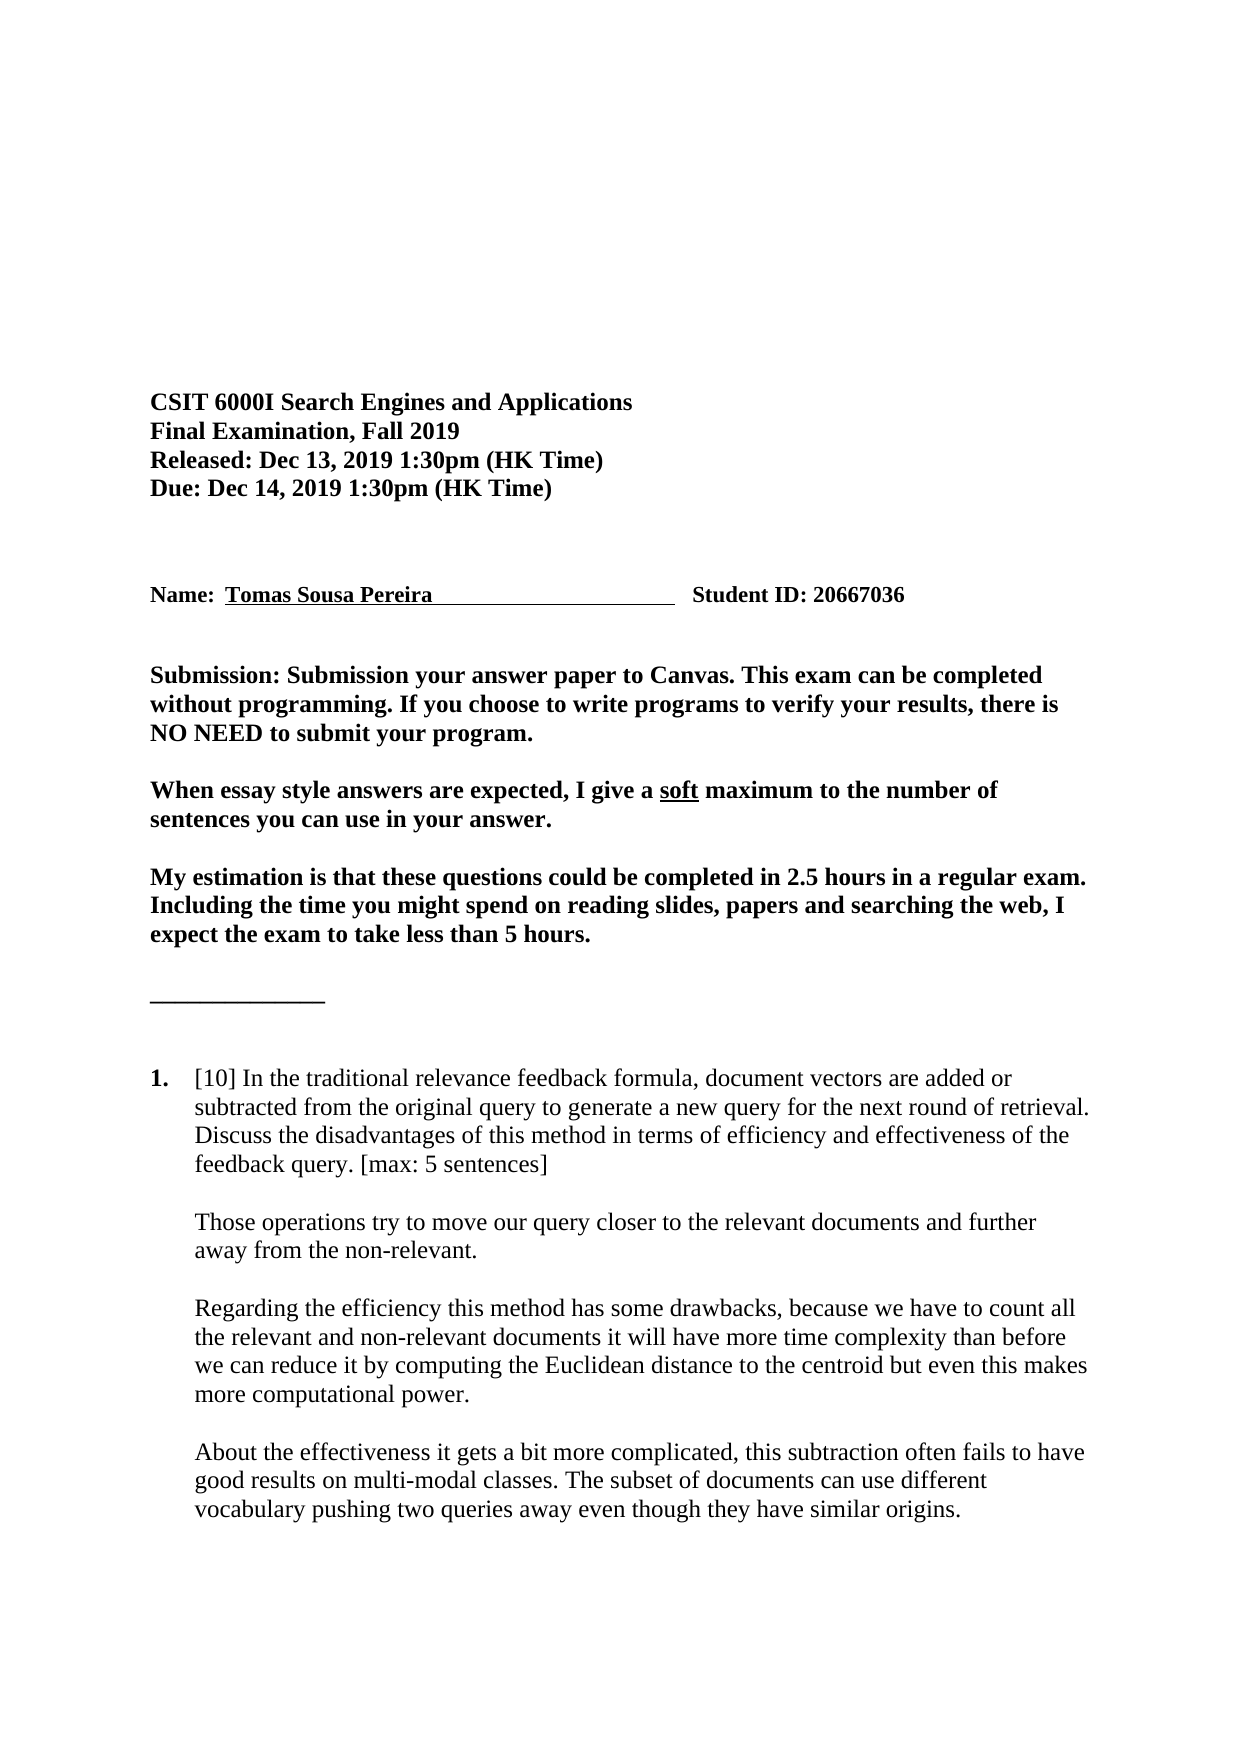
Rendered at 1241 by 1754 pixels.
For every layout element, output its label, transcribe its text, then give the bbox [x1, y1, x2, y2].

subtitle Final Examination, Fall 2019 [150, 416, 1090, 445]
text When essay style answers are expected, I give a soft maximum to the number of sentences you can use in your answer. [150, 775, 1090, 833]
text My estimation is that these questions could be completed in 2.5 hours in a regular exam. Including the time you might spend on reading slides, papers and searching the web, I expect the exam to take less than 5 hours. [150, 862, 1090, 948]
text Regarding the efficiency this method has some drawbacks, because we have to count all the relevant and non-relevant documents it will have more time complexity than before we can reduce it by computing the Euclidean distance to the centroid but even this makes more computational power. [194, 1293, 1090, 1408]
subtitle Due: Dec 14, 2019 1:30pm (HK Time) [150, 473, 1090, 502]
text Those operations try to move our query closer to the relevant documents and further away from the non-relevant. [194, 1207, 1090, 1264]
text ______________ [150, 977, 1090, 1005]
subtitle CSIT 6000I Search Engines and Applications [150, 361, 1090, 416]
list [10] In the traditional relevance feedback formula, document vectors are added or subtracted from the original query to generate a new query for the next round of retrieval. Discuss the disadvantages of this method in terms of efficiency and effectiveness of the feedback query. [max: 5 sentences] [150, 1063, 1090, 1178]
subtitle Released: Dec 13, 2019 1:30pm (HK Time) [150, 445, 1090, 473]
text Submission: Submission your answer paper to Canvas. This exam can be completed without programming. If you choose to write programs to verify your results, there is NO NEED to submit your program. [150, 660, 1090, 747]
text Name: Tomas Sousa Pereira Student ID: 20667036 [150, 581, 1090, 608]
text About the effectiveness it gets a bit more complicated, this subtraction often fails to have good results on multi-modal classes. The subset of documents can use different vocabulary pushing two queries away even though they have similar origins. [194, 1437, 1090, 1523]
